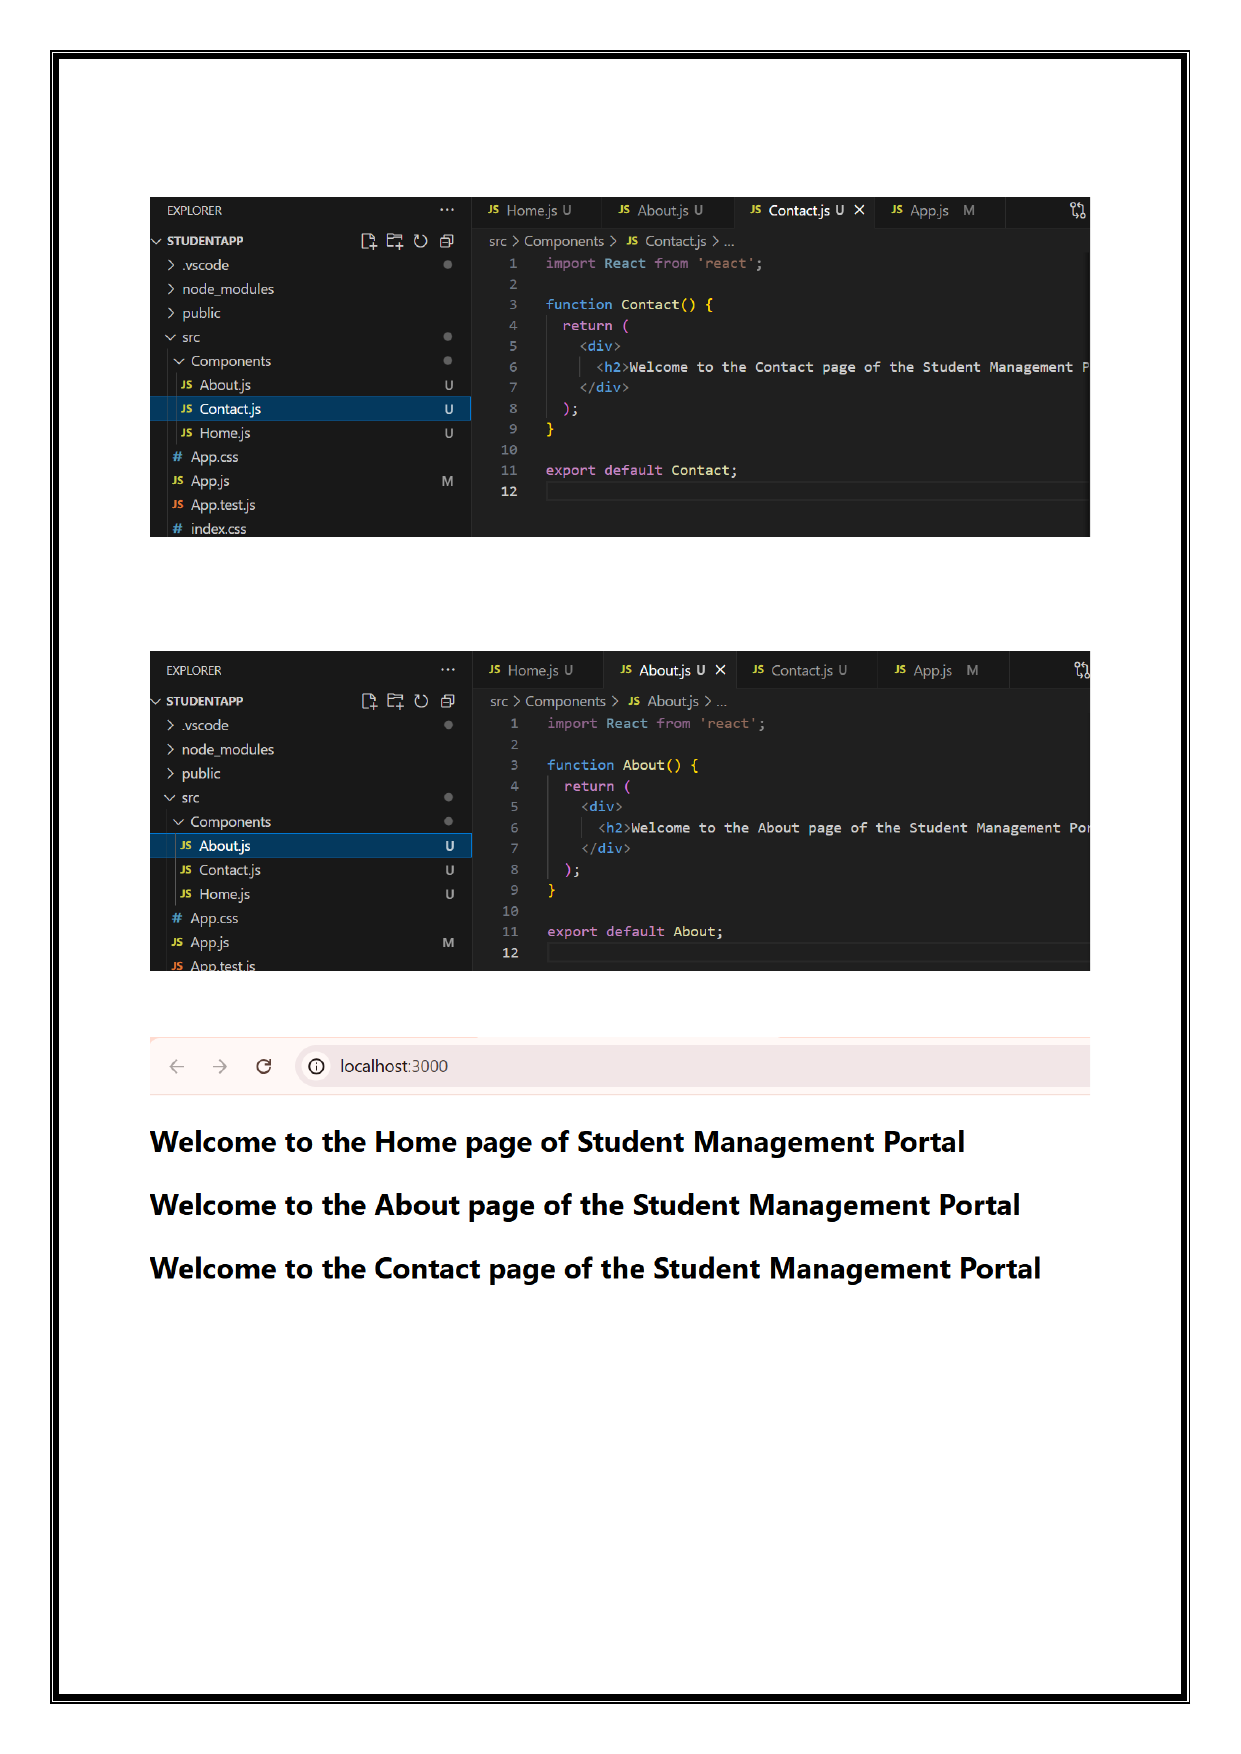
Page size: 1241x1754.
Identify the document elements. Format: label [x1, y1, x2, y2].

picture [150, 651, 1091, 971]
picture [150, 1037, 1091, 1426]
picture [150, 197, 1091, 537]
